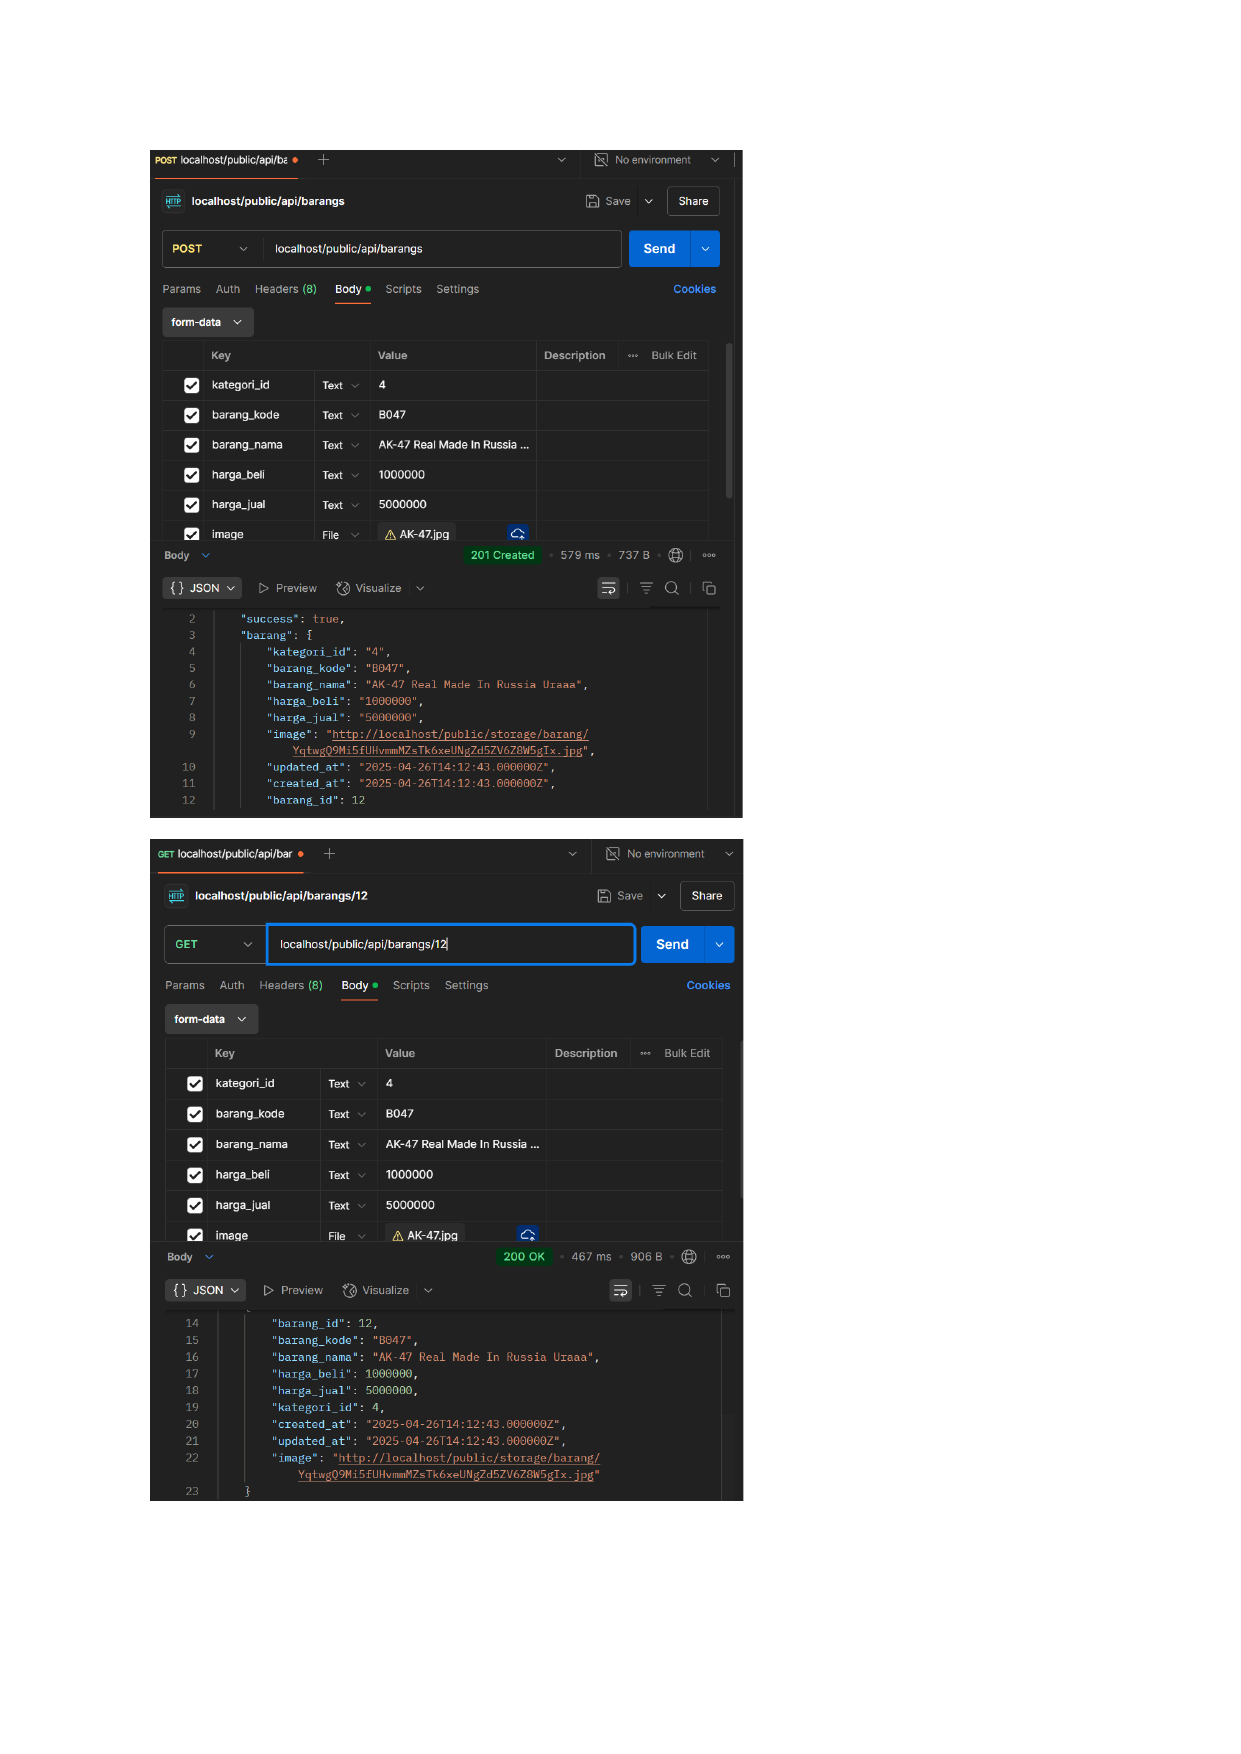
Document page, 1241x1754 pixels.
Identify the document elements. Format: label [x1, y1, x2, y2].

picture [150, 839, 744, 1501]
picture [150, 150, 743, 818]
